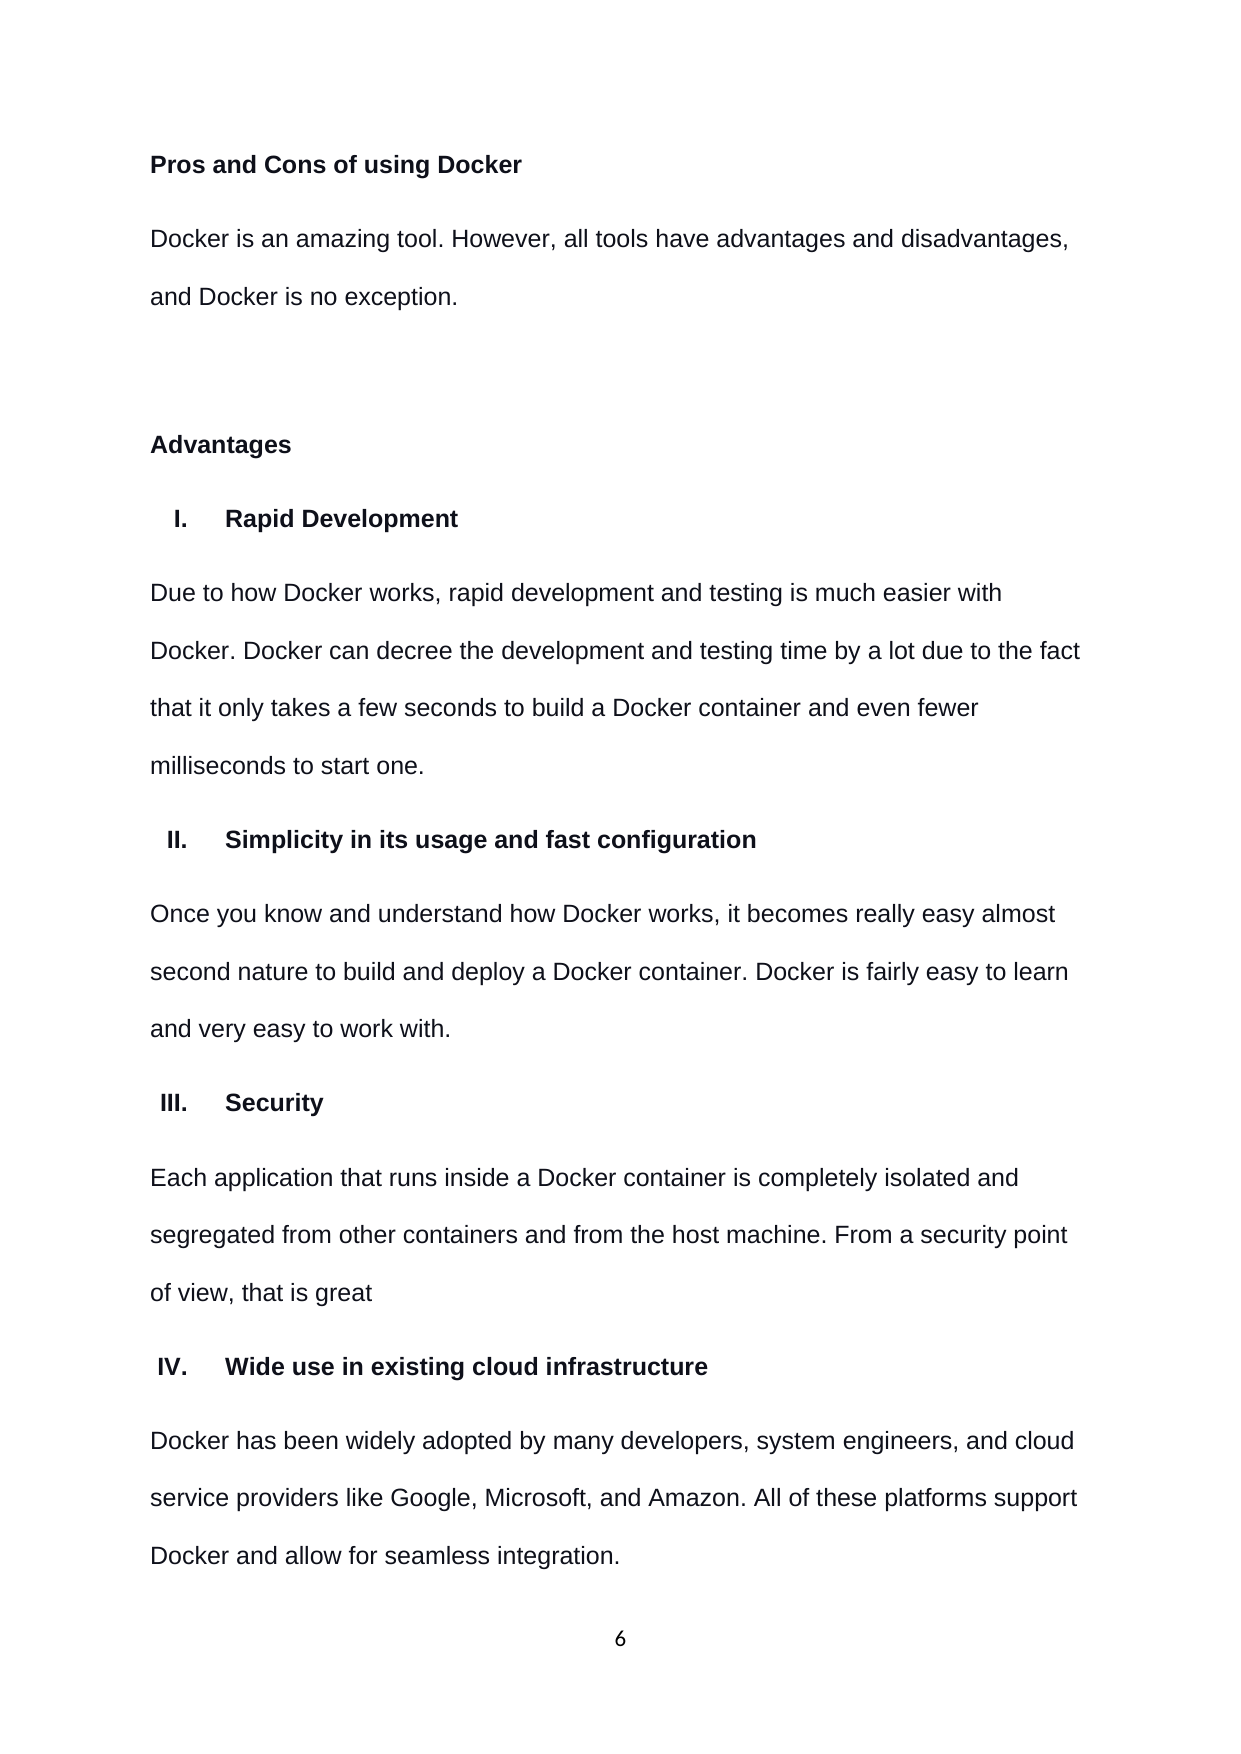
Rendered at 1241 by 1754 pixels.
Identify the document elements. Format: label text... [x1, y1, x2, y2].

text Pros and Cons of using Docker [150, 150, 1090, 179]
list Simplicity in its usage and fast configuration [187, 825, 1090, 854]
text Advantages [150, 430, 1090, 459]
text Docker is an amazing tool. However, all tools have advantages and disadvantages, and Docker is no exception. [150, 224, 1090, 310]
list Security [187, 1088, 1090, 1117]
text Due to how Docker works, rapid development and testing is much easier with Docker. Docker can decree the development and testing time by a lot due to the fact that it only takes a few seconds to build a Docker container and even fewer milliseconds to start one. [150, 578, 1090, 779]
list Wide use in existing cloud infrastructure [187, 1352, 1090, 1380]
list Rapid Development [187, 504, 1090, 533]
text Each application that runs inside a Docker container is completely isolated and segregated from other containers and from the host machine. From a security point of view, that is great [150, 1162, 1090, 1306]
text Once you know and understand how Docker works, it becomes really easy almost second nature to build and deploy a Docker container. Docker is fairly easy to learn and very easy to work with. [150, 899, 1090, 1043]
text Docker has been widely adopted by many developers, system engineers, and cloud service providers like Google, Microsoft, and Amazon. All of these platforms support Docker and allow for seamless integration. [150, 1426, 1090, 1569]
